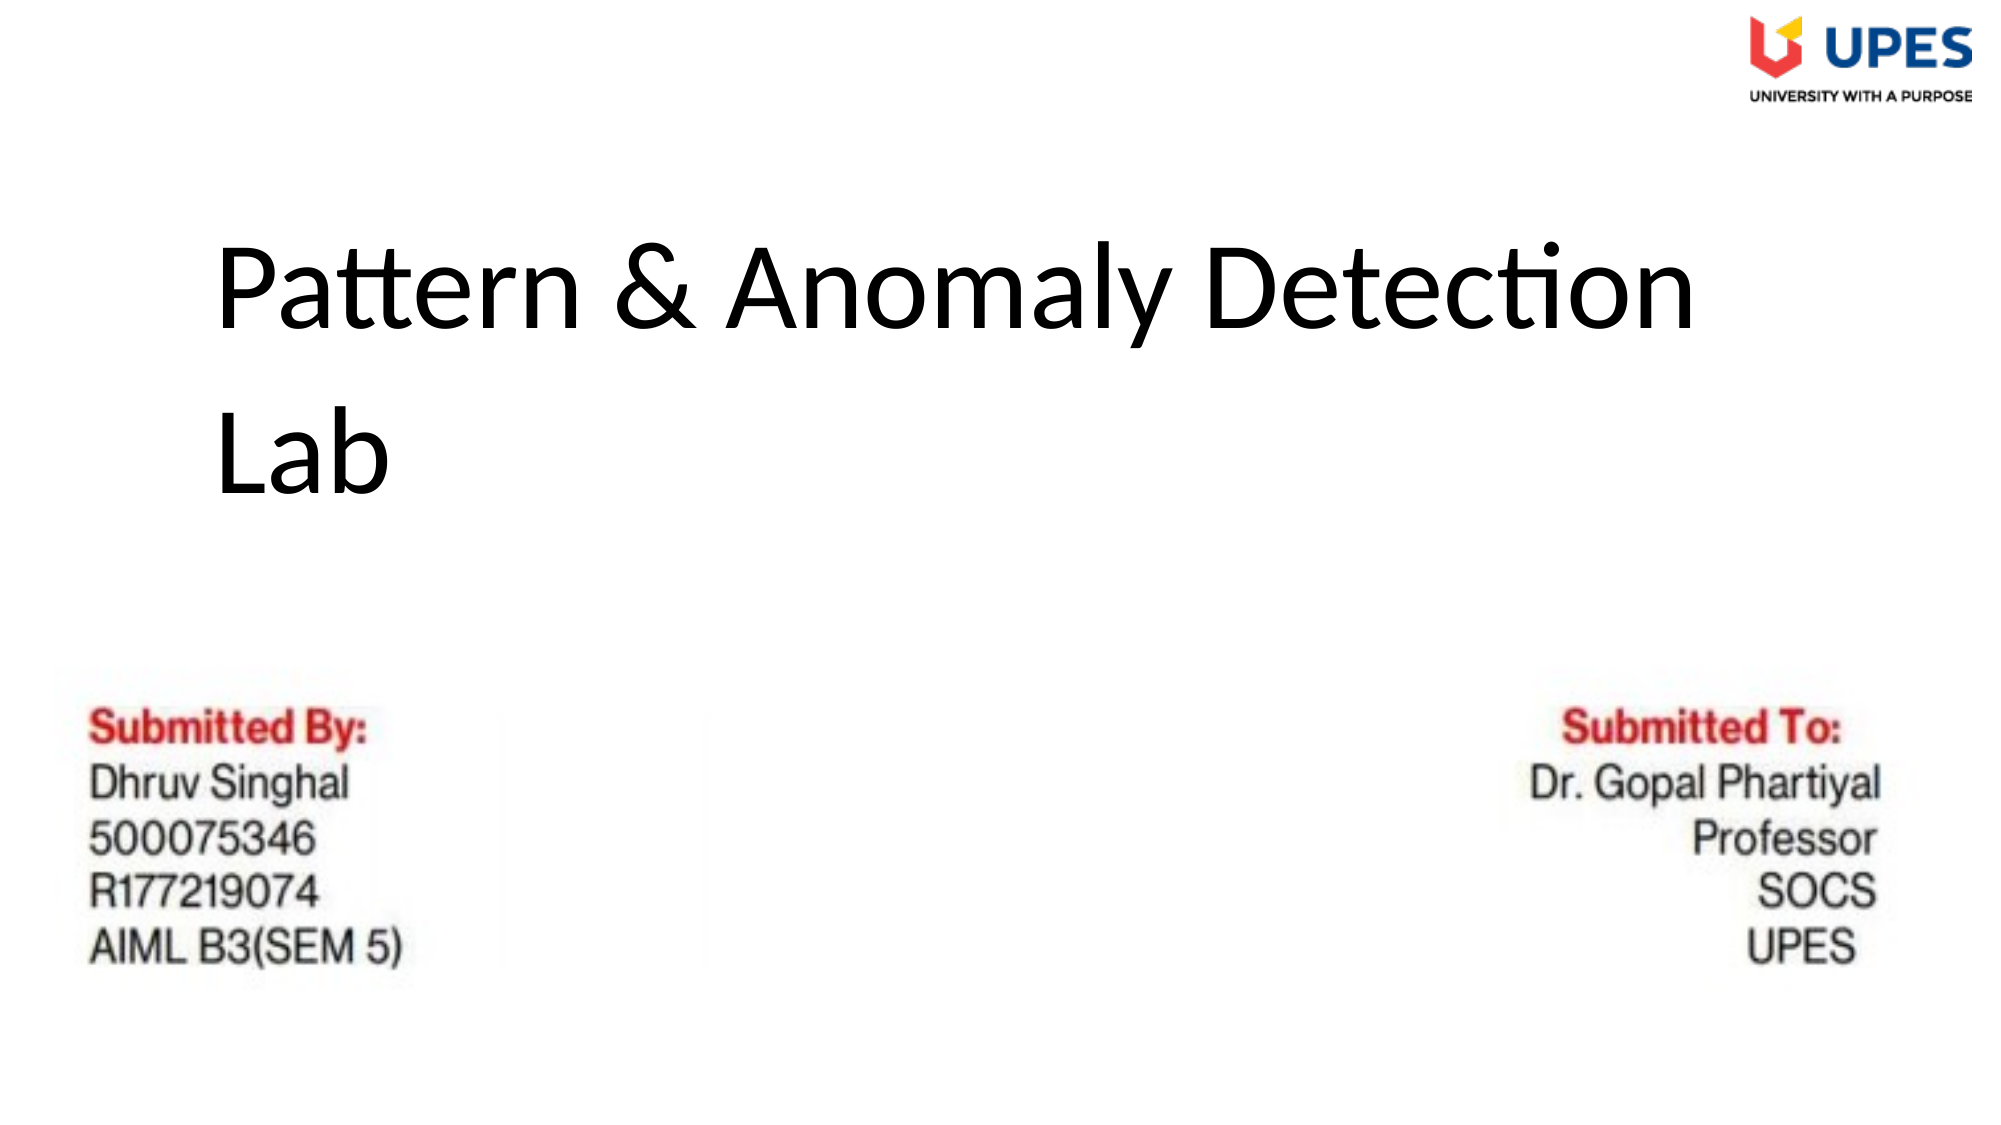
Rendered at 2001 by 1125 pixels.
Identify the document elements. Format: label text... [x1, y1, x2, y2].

picture [54, 624, 1958, 1111]
picture [1750, 14, 1972, 111]
text Pattern & Anomaly Detection Lab [214, 207, 1857, 525]
